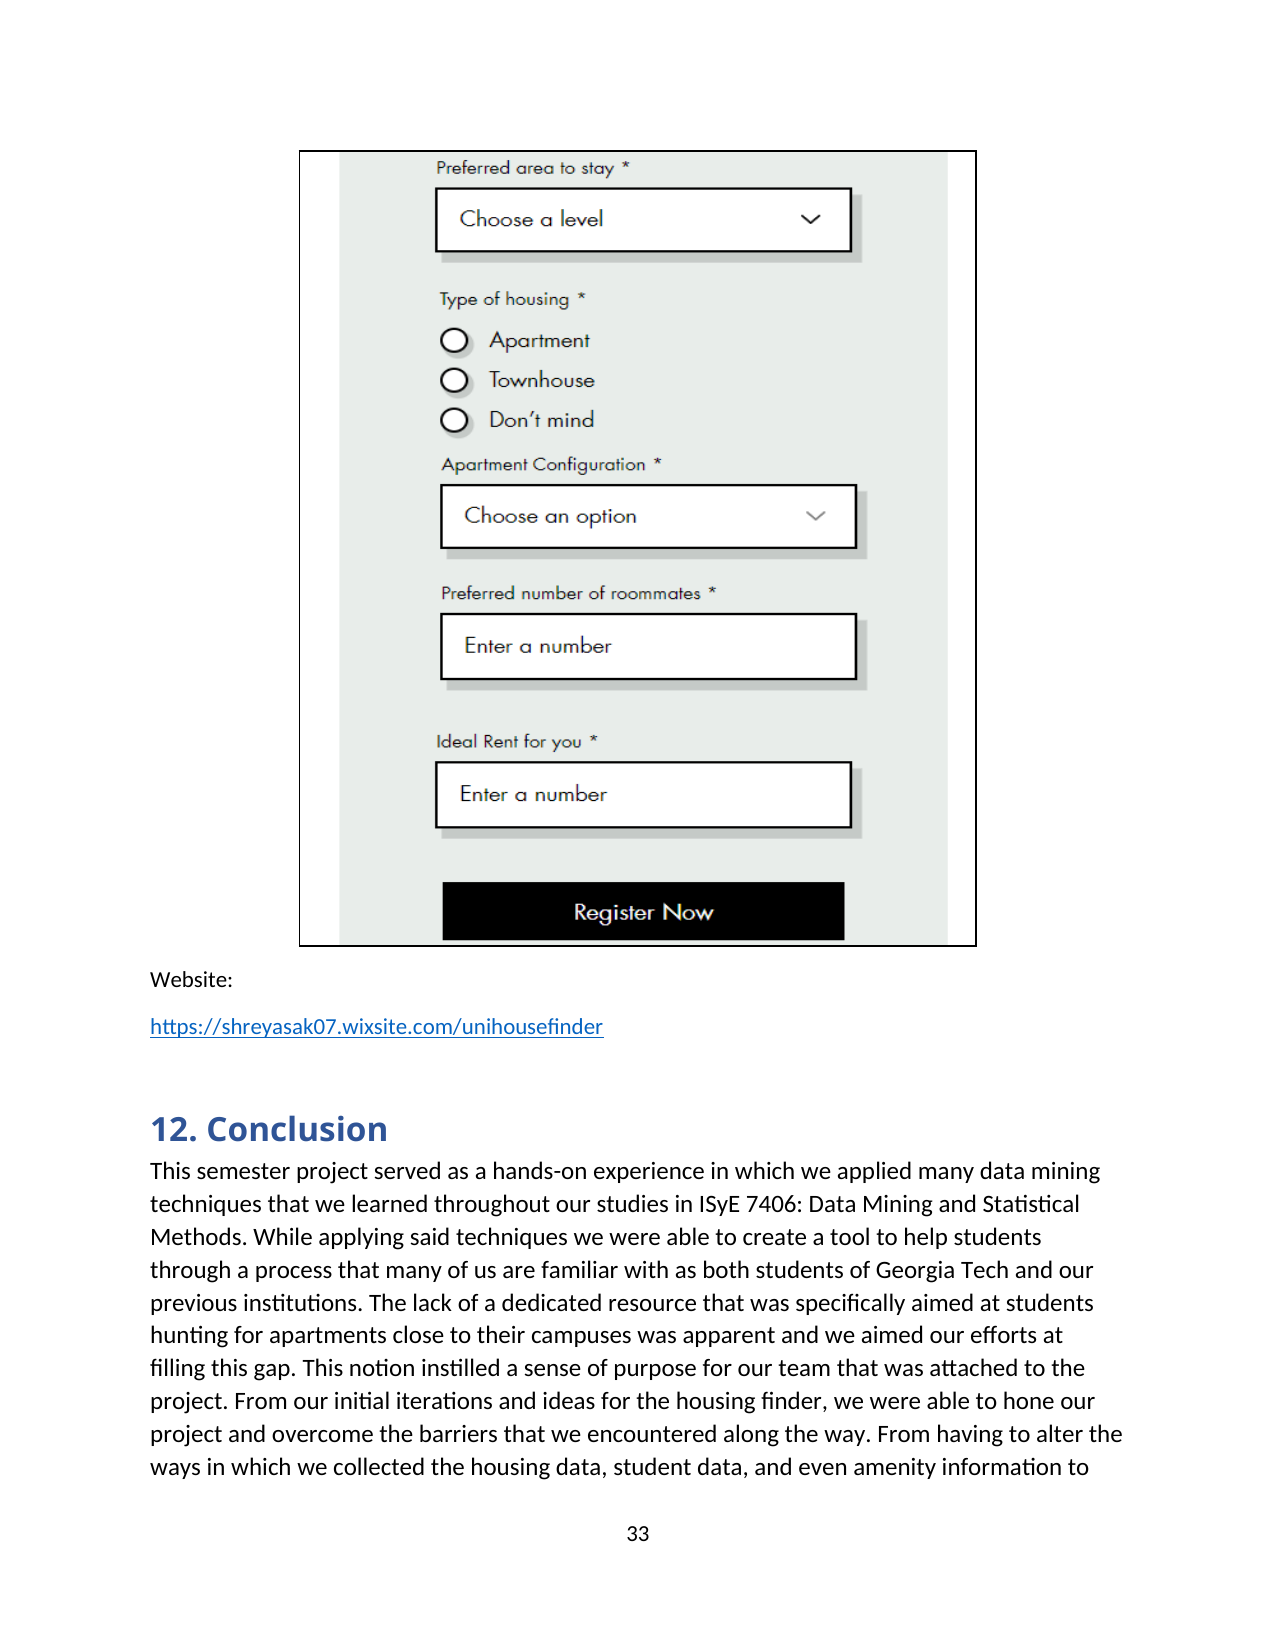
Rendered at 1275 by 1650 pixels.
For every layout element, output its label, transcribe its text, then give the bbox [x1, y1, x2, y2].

text Website: [150, 966, 1125, 993]
text https://shreyasak07.wixsite.com/unihousefinder [150, 1012, 1125, 1040]
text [150, 1155, 1125, 1482]
picture [300, 152, 975, 945]
subtitle 12. Conclusion [150, 1106, 1125, 1152]
